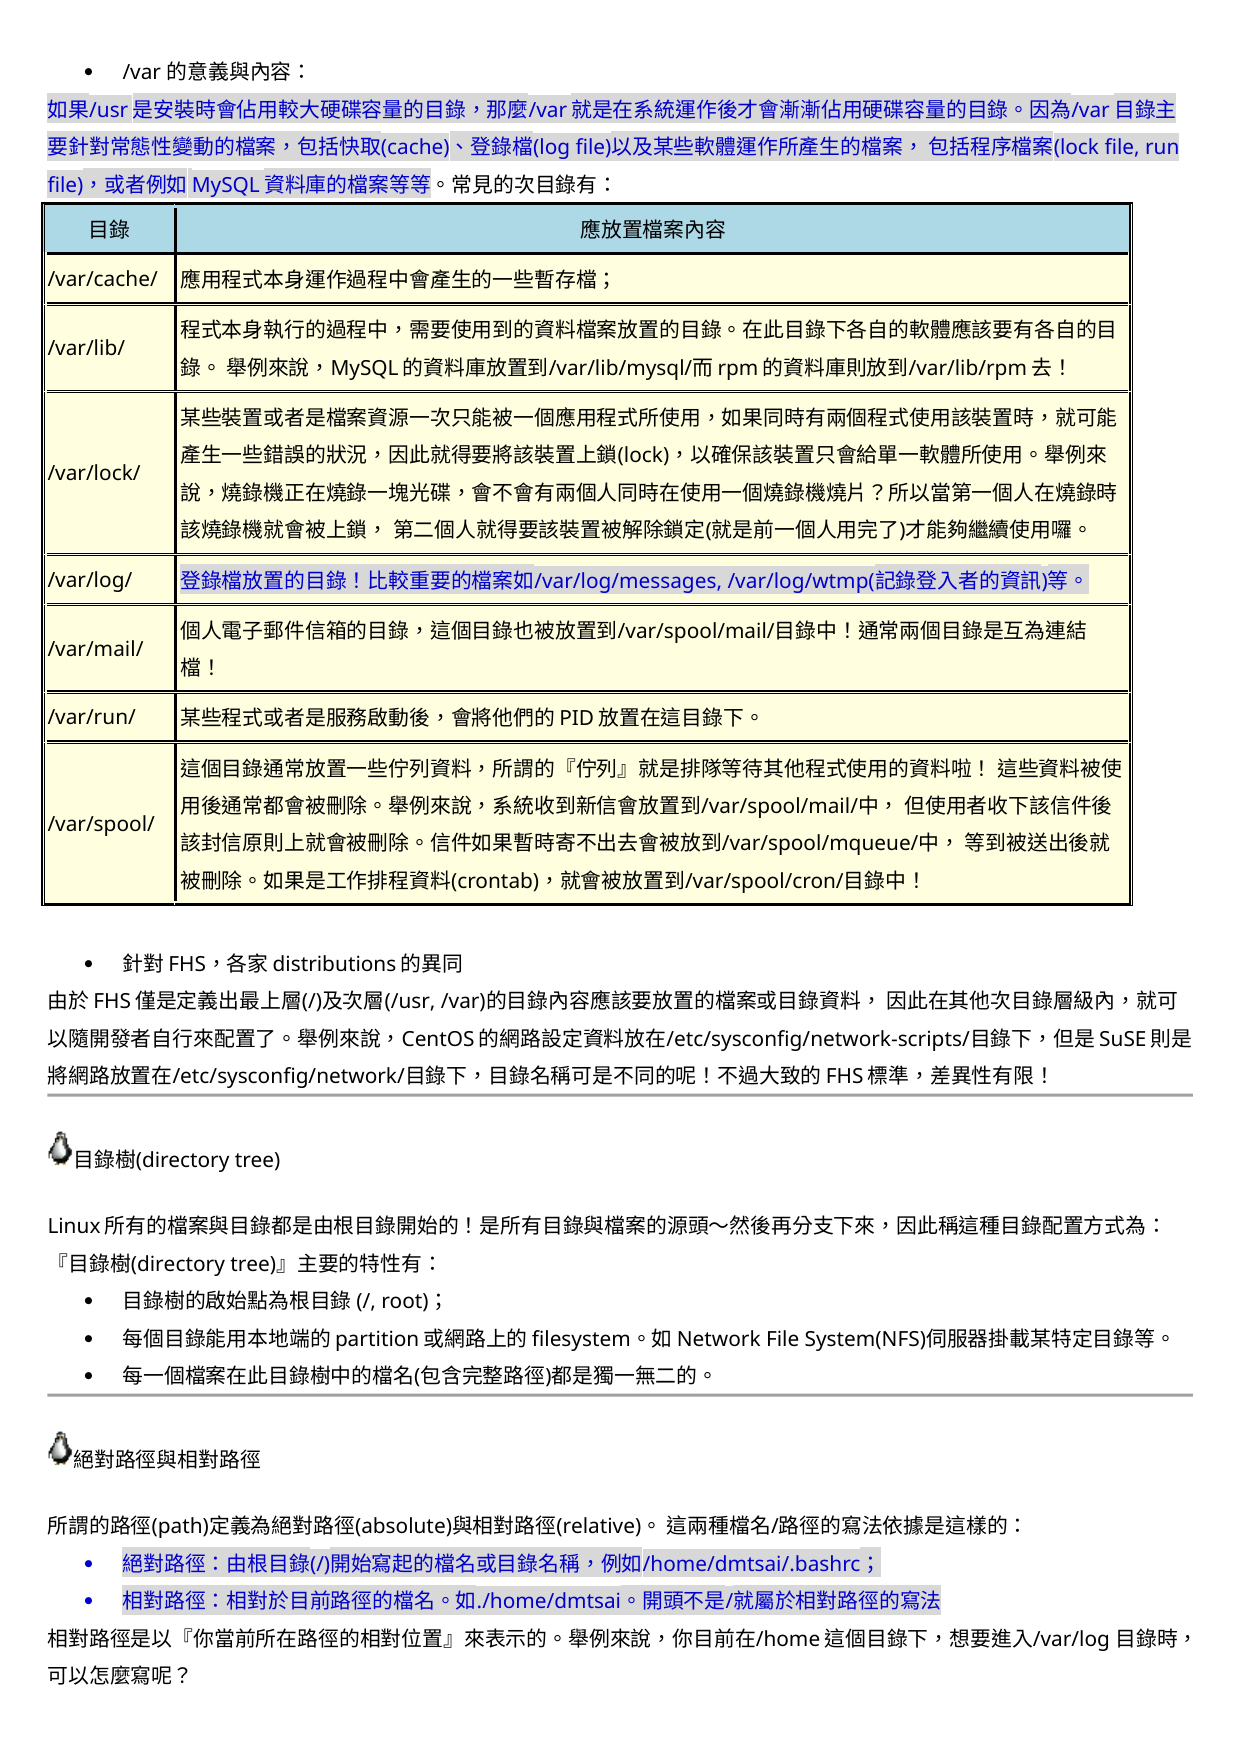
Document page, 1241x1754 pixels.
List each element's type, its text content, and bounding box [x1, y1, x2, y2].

list 相對路徑：相對於目前路徑的檔名。如./home/dmtsai。開頭不是/就屬於相對路徑的寫法 [85, 1581, 1193, 1618]
table_cell /var/mail/ [45, 603, 174, 690]
table_cell /var/spool/ [45, 740, 175, 903]
text Linux所有的檔案與目錄都是由根目錄開始的！是所有目錄與檔案的源頭～然後再分支下來，因此稱這種目錄配置方式為：『目錄樹(directory tree)』主要的特性有： [47, 1206, 1193, 1281]
table_cell 某些程式或者是服務啟動後，會將他們的PID放置在這目錄下。 [177, 690, 1130, 740]
table_cell /var/log/ [45, 553, 174, 602]
text 由於FHS僅是定義出最上層(/)及次層(/usr, /var)的目錄內容應該要放置的檔案或目錄資料， 因此在其他次目錄層級內，就可以隨開發者自行來配置了。舉例來說，CentOS的網路設定資料放在/etc/sysconfig/network-scripts/目錄下，但是SuSE則是將網路放置在/etc/sysconfig/network/目錄下，目錄名稱可是不同的呢！不過大致的FHS標準，差異性有限！ [47, 981, 1193, 1093]
table_cell 這個目錄通常放置一些佇列資料，所謂的『佇列』就是排隊等待其他程式使用的資料啦！ 這些資料被使用後通常都會被刪除。舉例來說，系統收到新信會放置到/var/spool/mail/中， 但使用者收下該信件後該封信原則上就會被刪除。信件如果暫時寄不出去會被放到/var/spool/mqueue/中， 等到被送出後就被刪除。如果是工作排程資料(crontab)，就會被放置到/var/spool/cron/目錄中！ [175, 740, 1130, 903]
list /var 的意義與內容： [85, 52, 1193, 89]
table_cell 登錄檔放置的目錄！比較重要的檔案如/var/log/messages, /var/log/wtmp(記錄登入者的資訊)等。 [177, 553, 1130, 602]
list 每個目錄能用本地端的partition或網路上的filesystem。如Network File System(NFS)伺服器掛載某特定目錄等。 [85, 1318, 1193, 1356]
table_cell 應用程式本身運作過程中會產生的一些暫存檔； [177, 252, 1129, 302]
list 目錄樹的啟始點為根目錄 (/, root)； [85, 1281, 1193, 1318]
list 每一個檔案在此目錄樹中的檔名(包含完整路徑)都是獨一無二的。 [85, 1356, 1193, 1393]
table_cell 程式本身執行的過程中，需要使用到的資料檔案放置的目錄。在此目錄下各自的軟體應該要有各自的目錄。 舉例來說，MySQL的資料庫放置到/var/lib/mysql/而rpm的資料庫則放到/var/lib/rpm去！ [177, 302, 1130, 390]
picture [47, 1430, 74, 1467]
table_cell /var/cache/ [45, 252, 174, 302]
table_cell /var/lock/ [43, 390, 175, 552]
table_cell 個人電子郵件信箱的目錄，這個目錄也被放置到/var/spool/mail/目錄中！通常兩個目錄是互為連結檔！ [177, 603, 1130, 690]
text 相對路徑是以『你當前所在路徑的相對位置』來表示的。舉例來說，你目前在/home這個目錄下，想要進入/var/log 目錄時，可以怎麼寫呢？ [47, 1618, 1193, 1693]
table_header 目錄 [45, 204, 175, 252]
text 所謂的路徑(path)定義為絕對路徑(absolute)與相對路徑(relative)。 這兩種檔名/路徑的寫法依據是這樣的： [47, 1506, 1193, 1543]
table_cell /var/run/ [45, 690, 174, 740]
picture [47, 1130, 74, 1167]
text 絕對路徑與相對路徑 [47, 1431, 1193, 1506]
table_cell /var/lib/ [45, 302, 174, 390]
list 絕對路徑：由根目錄(/)開始寫起的檔名或目錄名稱，例如/home/dmtsai/.bashrc； [85, 1543, 1193, 1581]
text 目錄樹(directory tree) [47, 1131, 1193, 1206]
list 針對FHS，各家distributions的異同 [85, 943, 1193, 981]
table_header 應放置檔案內容 [175, 205, 1129, 252]
